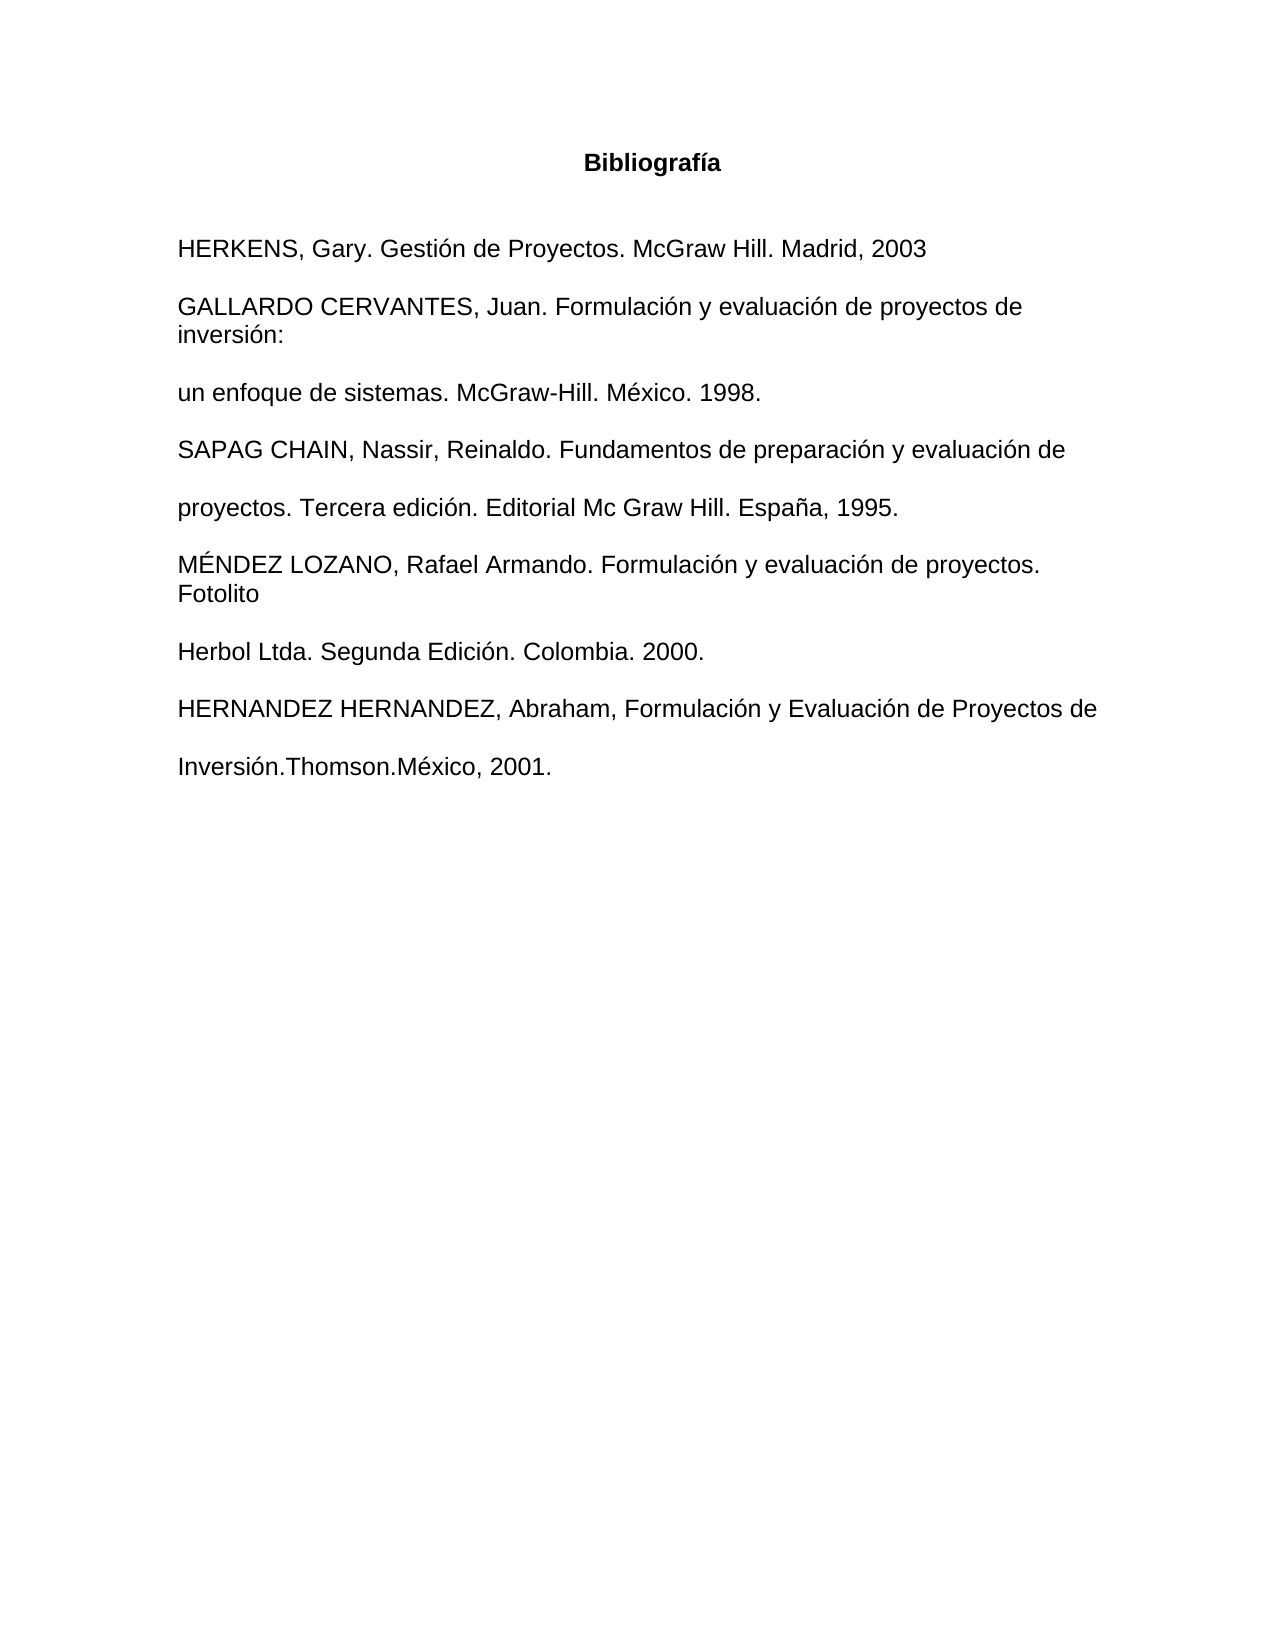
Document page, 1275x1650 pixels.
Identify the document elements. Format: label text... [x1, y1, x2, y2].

text un enfoque de sistemas. McGraw-Hill. México. 1998. [177, 378, 1127, 406]
text MÉNDEZ LOZANO, Rafael Armando. Formulación y evaluación de proyectos. Fotolito [177, 550, 1127, 608]
text Inversión.Thomson.México, 2001. [177, 751, 1127, 780]
text HERKENS, Gary. Gestión de Proyectos. McGraw Hill. Madrid, 2003 [177, 234, 1127, 263]
text Herbol Ltda. Segunda Edición. Colombia. 2000. [177, 636, 1127, 665]
text proyectos. Tercera edición. Editorial Mc Graw Hill. España, 1995. [177, 493, 1127, 521]
text SAPAG CHAIN, Nassir, Reinaldo. Fundamentos de preparación y evaluación de [177, 435, 1127, 464]
subtitle Bibliografía [177, 148, 1127, 176]
text GALLARDO CERVANTES, Juan. Formulación y evaluación de proyectos de inversión: [177, 291, 1127, 349]
text HERNANDEZ HERNANDEZ, Abraham, Formulación y Evaluación de Proyectos de [177, 694, 1127, 723]
